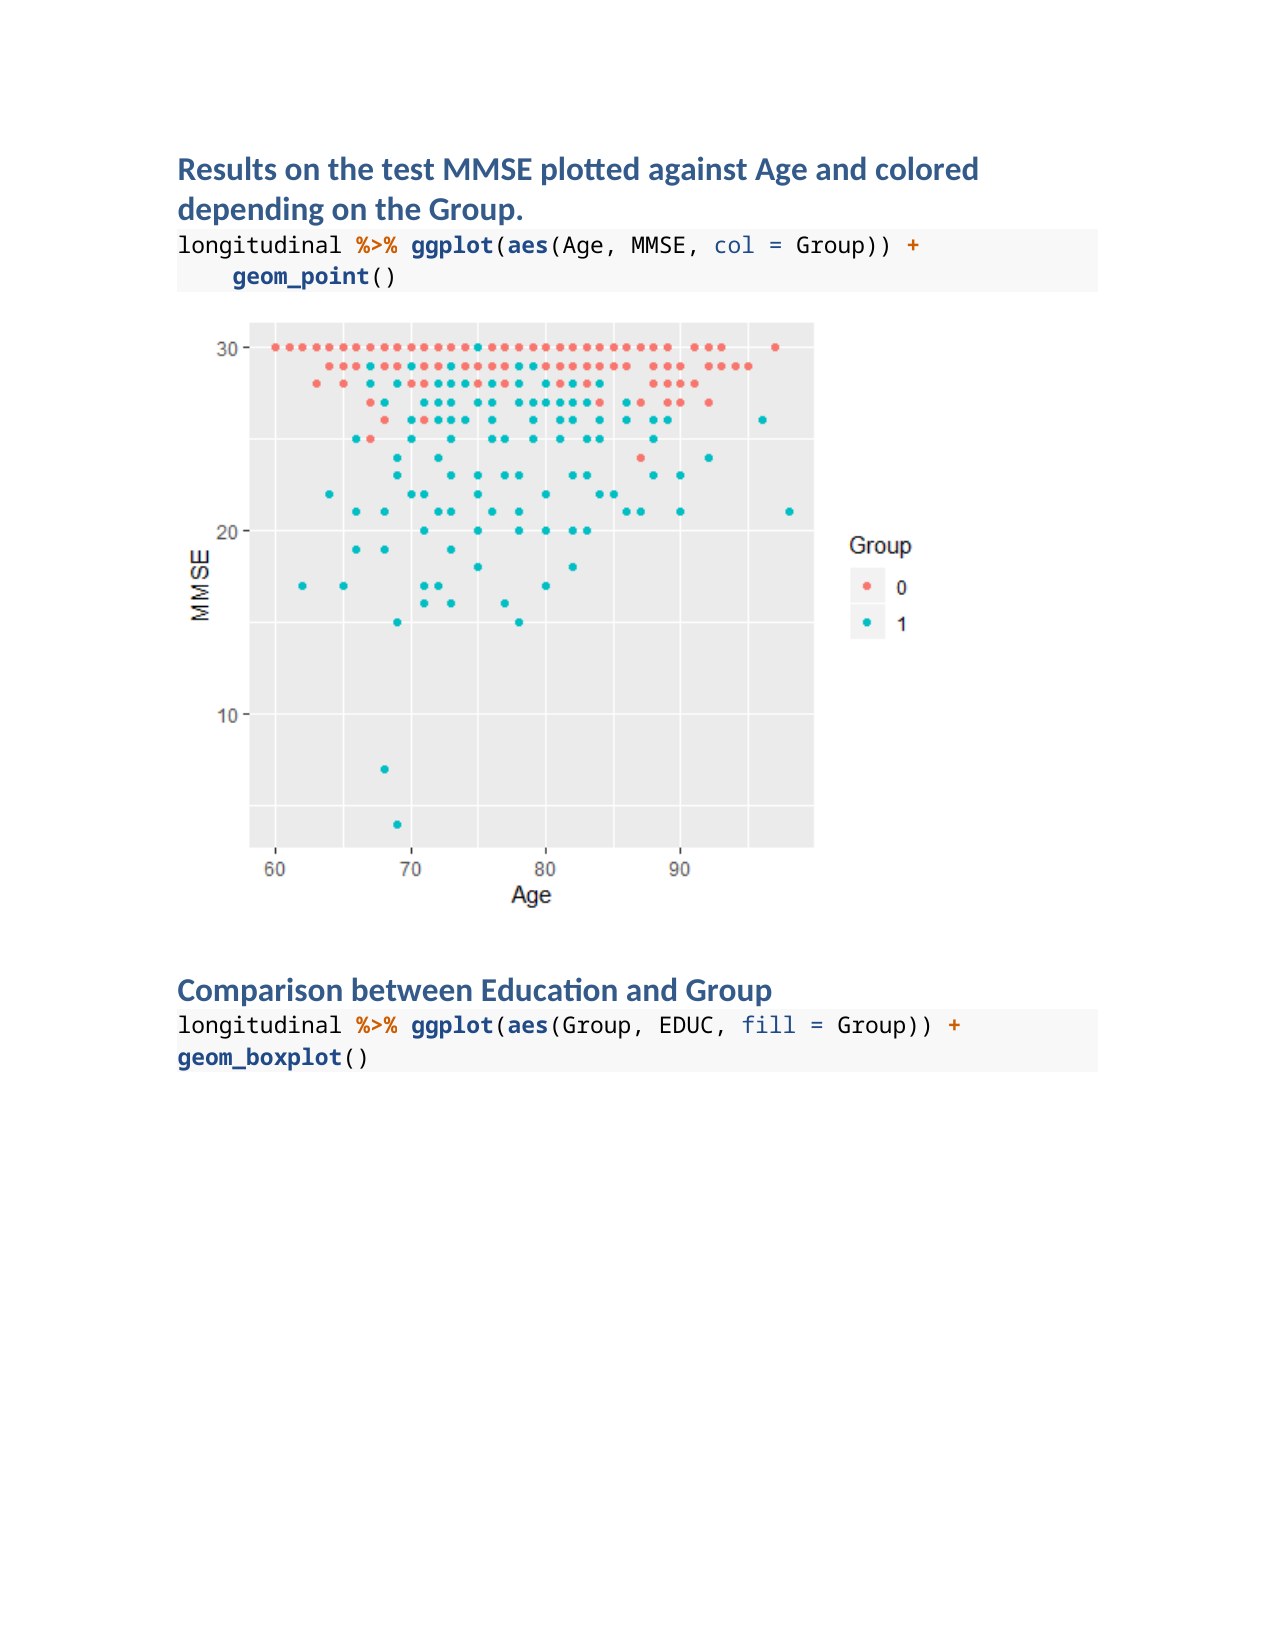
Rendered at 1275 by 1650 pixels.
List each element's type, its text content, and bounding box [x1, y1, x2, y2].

subtitle Results on the test MMSE plotted against Age and colored depending on the Group. [177, 148, 1098, 229]
picture [177, 312, 935, 919]
subtitle Comparison between Education and Group [177, 969, 1098, 1009]
text longitudinal %>% ggplot(aes(Group, EDUC, fill = Group)) + geom_boxplot() [177, 1009, 1098, 1072]
text longitudinal %>% ggplot(aes(Age, MMSE, col = Group)) + geom_point() [397, 229, 1098, 292]
